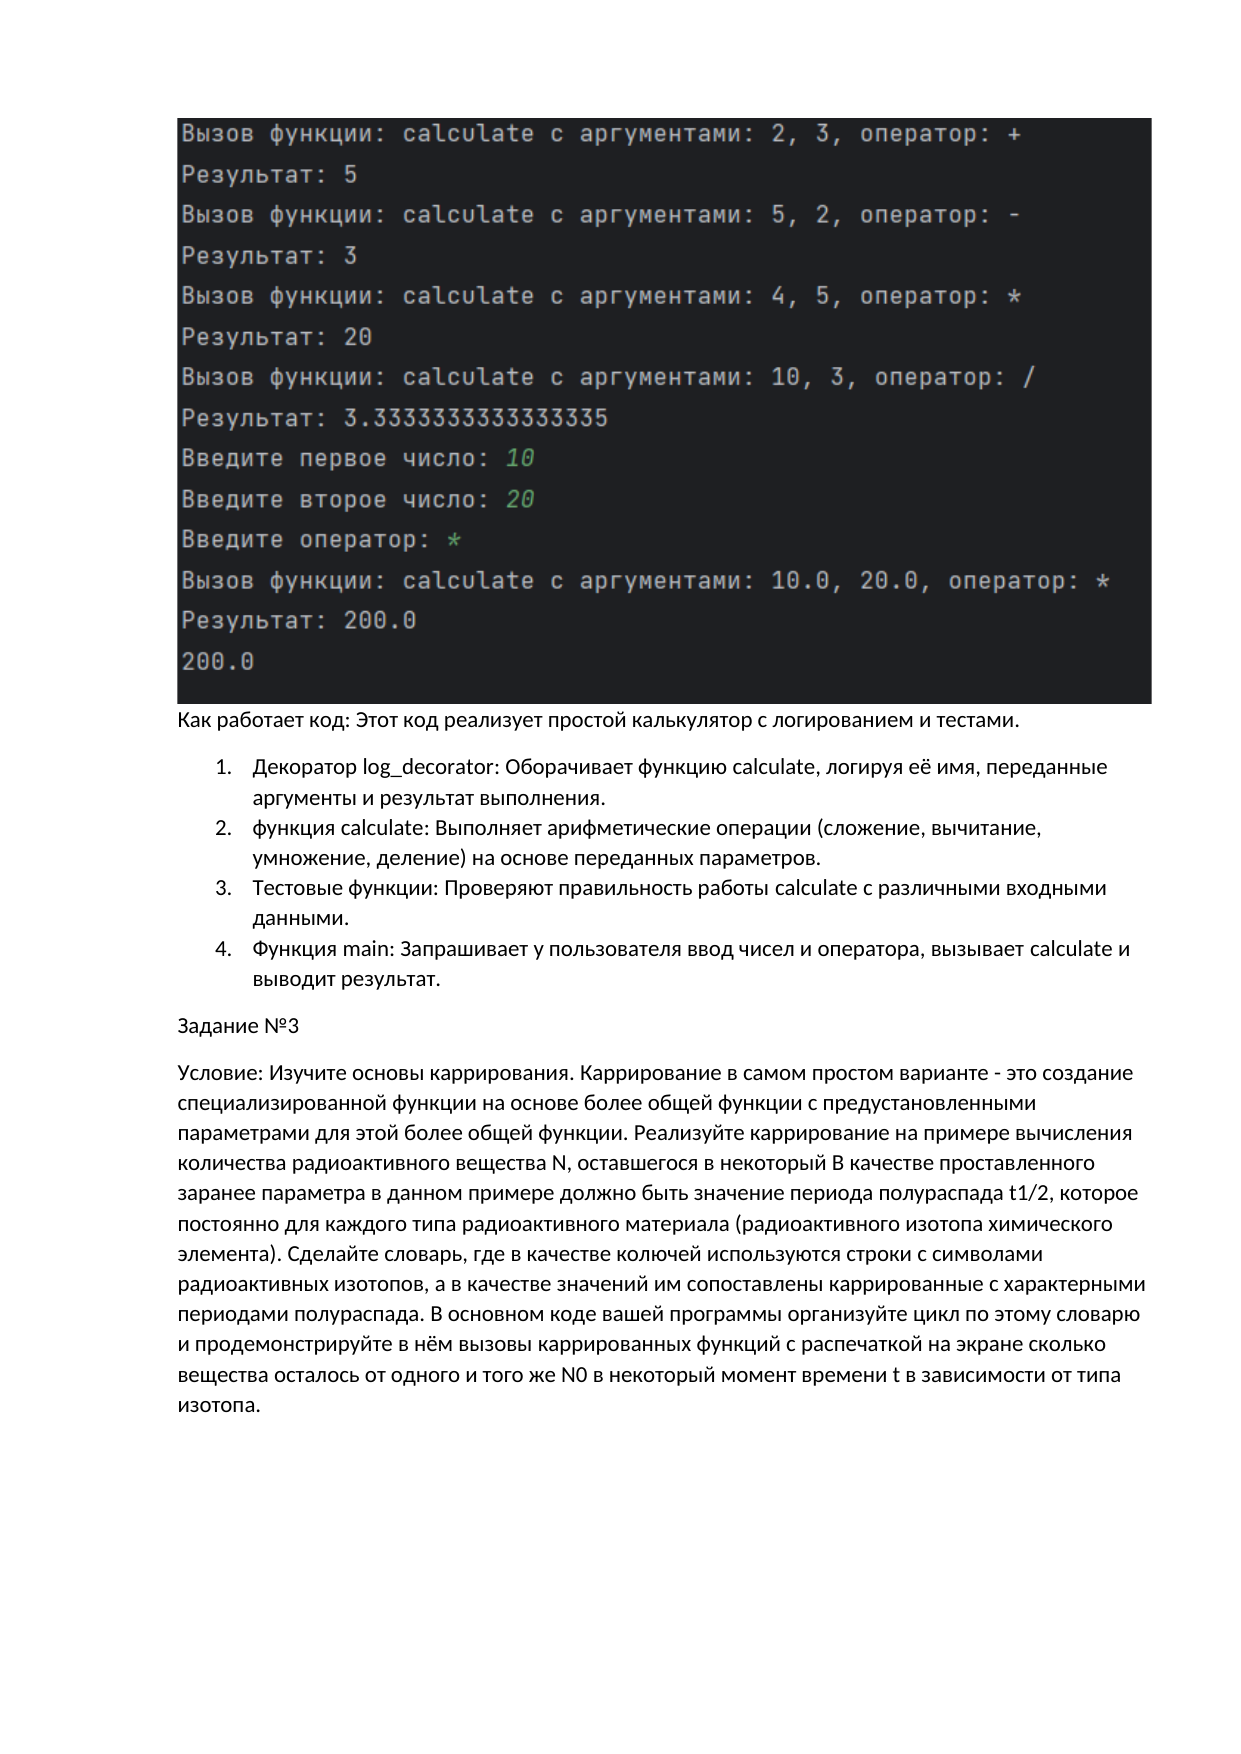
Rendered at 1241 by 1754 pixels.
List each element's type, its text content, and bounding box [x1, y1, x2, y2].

text Задание №3 [177, 1011, 1152, 1039]
list Функция main: Запрашивает у пользователя ввод чисел и оператора, вызывает calculate и выводит результат. [215, 934, 1152, 992]
picture [177, 118, 1152, 704]
list Декоратор log_decorator: Оборачивает функцию calculate, логируя её имя, переданные аргументы и результат выполнения. [215, 752, 1152, 811]
text Условие: Изучите основы каррирования. Каррирование в самом простом варианте - это создание специализированной функции на основе более общей функции с предустановленными параметрами для этой более общей функции. Реализуйте каррирование на примере вычисления количества радиоактивного вещества N, оставшегося в некоторый В качестве проставленного заранее параметра в данном примере должно быть значение периода полураспада t1/2, которое постоянно для каждого типа радиоактивного материала (радиоактивного изотопа химического элемента). Сделайте словарь, где в качестве колючей используются строки с символами радиоактивных изотопов, а в качестве значений им сопоставлены каррированные с характерными периодами полураспада. В основном коде вашей программы организуйте цикл по этому словарю и продемонстрируйте в нём вызовы каррированных функций с распечаткой на экране сколько вещества осталось от одного и того же N0 в некоторый момент времени t в зависимости от типа изотопа. [177, 1058, 1152, 1418]
list Тестовые функции: Проверяют правильность работы calculate с различными входными данными. [215, 873, 1152, 931]
text Как работает код: Этот код реализует простой калькулятор с логированием и тестами. [177, 704, 1152, 733]
list функция calculate: Выполняет арифметические операции (сложение, вычитание, умножение, деление) на основе переданных параметров. [215, 813, 1152, 871]
